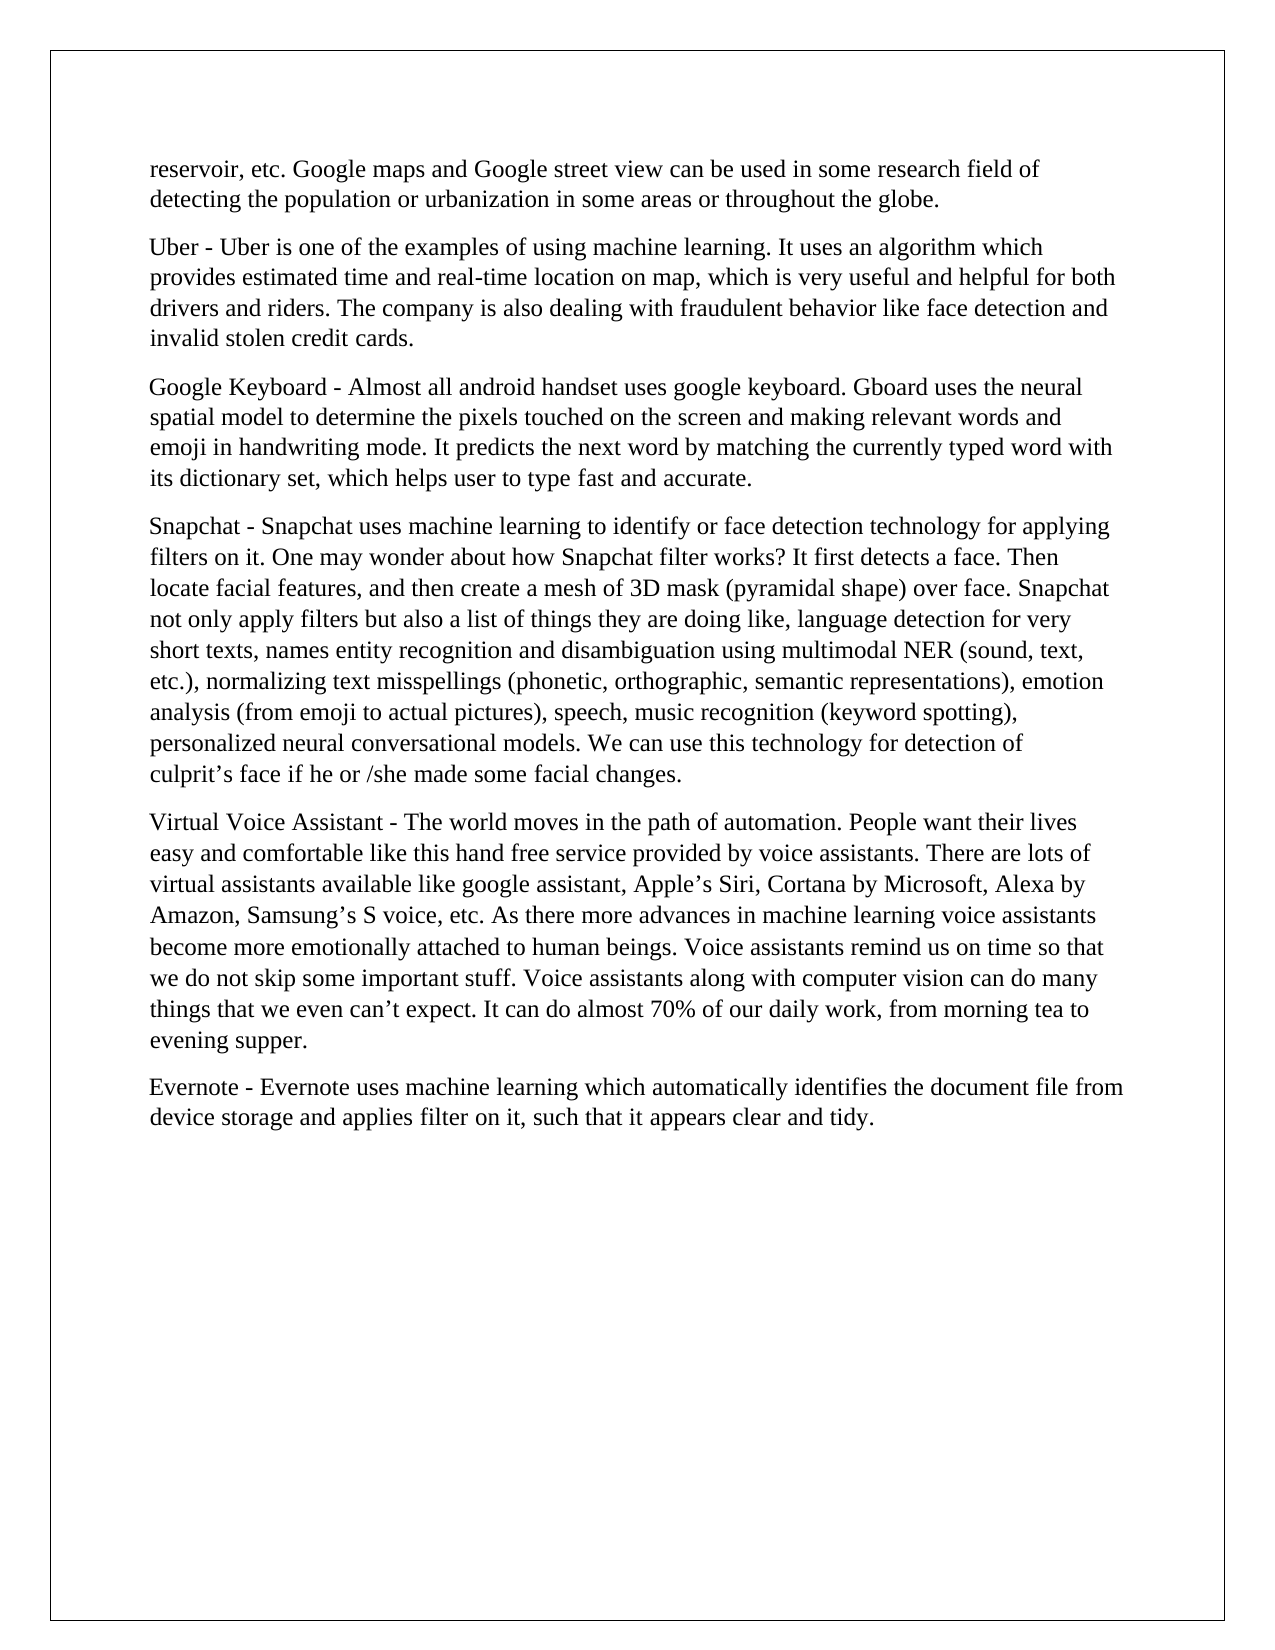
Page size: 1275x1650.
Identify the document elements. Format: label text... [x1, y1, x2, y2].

text Snapchat - Snapchat uses machine learning to identify or face detection technology for applying filters on it. One may wonder about how Snapchat filter works? It first detects a face. Then locate facial features, and then create a mesh of 3D mask (pyramidal shape) over face. Snapchat not only apply filters but also a list of things they are doing like, language detection for very short texts, names entity recognition and disambiguation using multimodal NER (sound, text, etc.), normalizing text misspellings (phonetic, orthographic, semantic representations), emotion analysis (from emoji to actual pictures), speech, music recognition (keyword spotting), personalized neural conversational models. We can use this technology for detection of culprit’s face if he or /she made some facial changes. [148, 511, 1112, 788]
text Evernote - Evernote uses machine learning which automatically identifies the document file from device storage and applies filter on it, such that it appears clear and tidy. [148, 1072, 1135, 1131]
text Google Keyboard - Almost all android handset uses google keyboard. Gboard uses the neural spatial model to determine the pixels touched on the screen and making relevant words and emoji in handwriting mode. It predicts the next word by matching the currently typed word with its dictionary set, which helps user to type fast and accurate. [148, 372, 1117, 492]
text Uber - Uber is one of the examples of using machine learning. It uses an algorithm which provides estimated time and real-time location on map, which is very useful and helpful for both drivers and riders. The company is also dealing with fraudulent behavior like face detection and invalid stolen credit cards. [148, 232, 1127, 352]
text reservoir, etc. Google maps and Google street view can be used in some research field of detecting the population or urbanization in some areas or throughout the globe. [149, 154, 1120, 213]
text Virtual Voice Assistant - The world moves in the path of automation. People want their lives easy and comfortable like this hand free service provided by voice assistants. There are lots of virtual assistants available like google assistant, Apple’s Siri, Cortana by Microsoft, Alexa by Amazon, Samsung’s S voice, etc. As there more advances in machine learning voice assistants become more emotionally attached to human beings. Voice assistants remind us on time so that we do not skip some important stuff. Voice assistants along with computer vision can do many things that we even can’t expect. It can do almost 70% of our daily work, from morning tea to evening supper. [148, 807, 1106, 1053]
